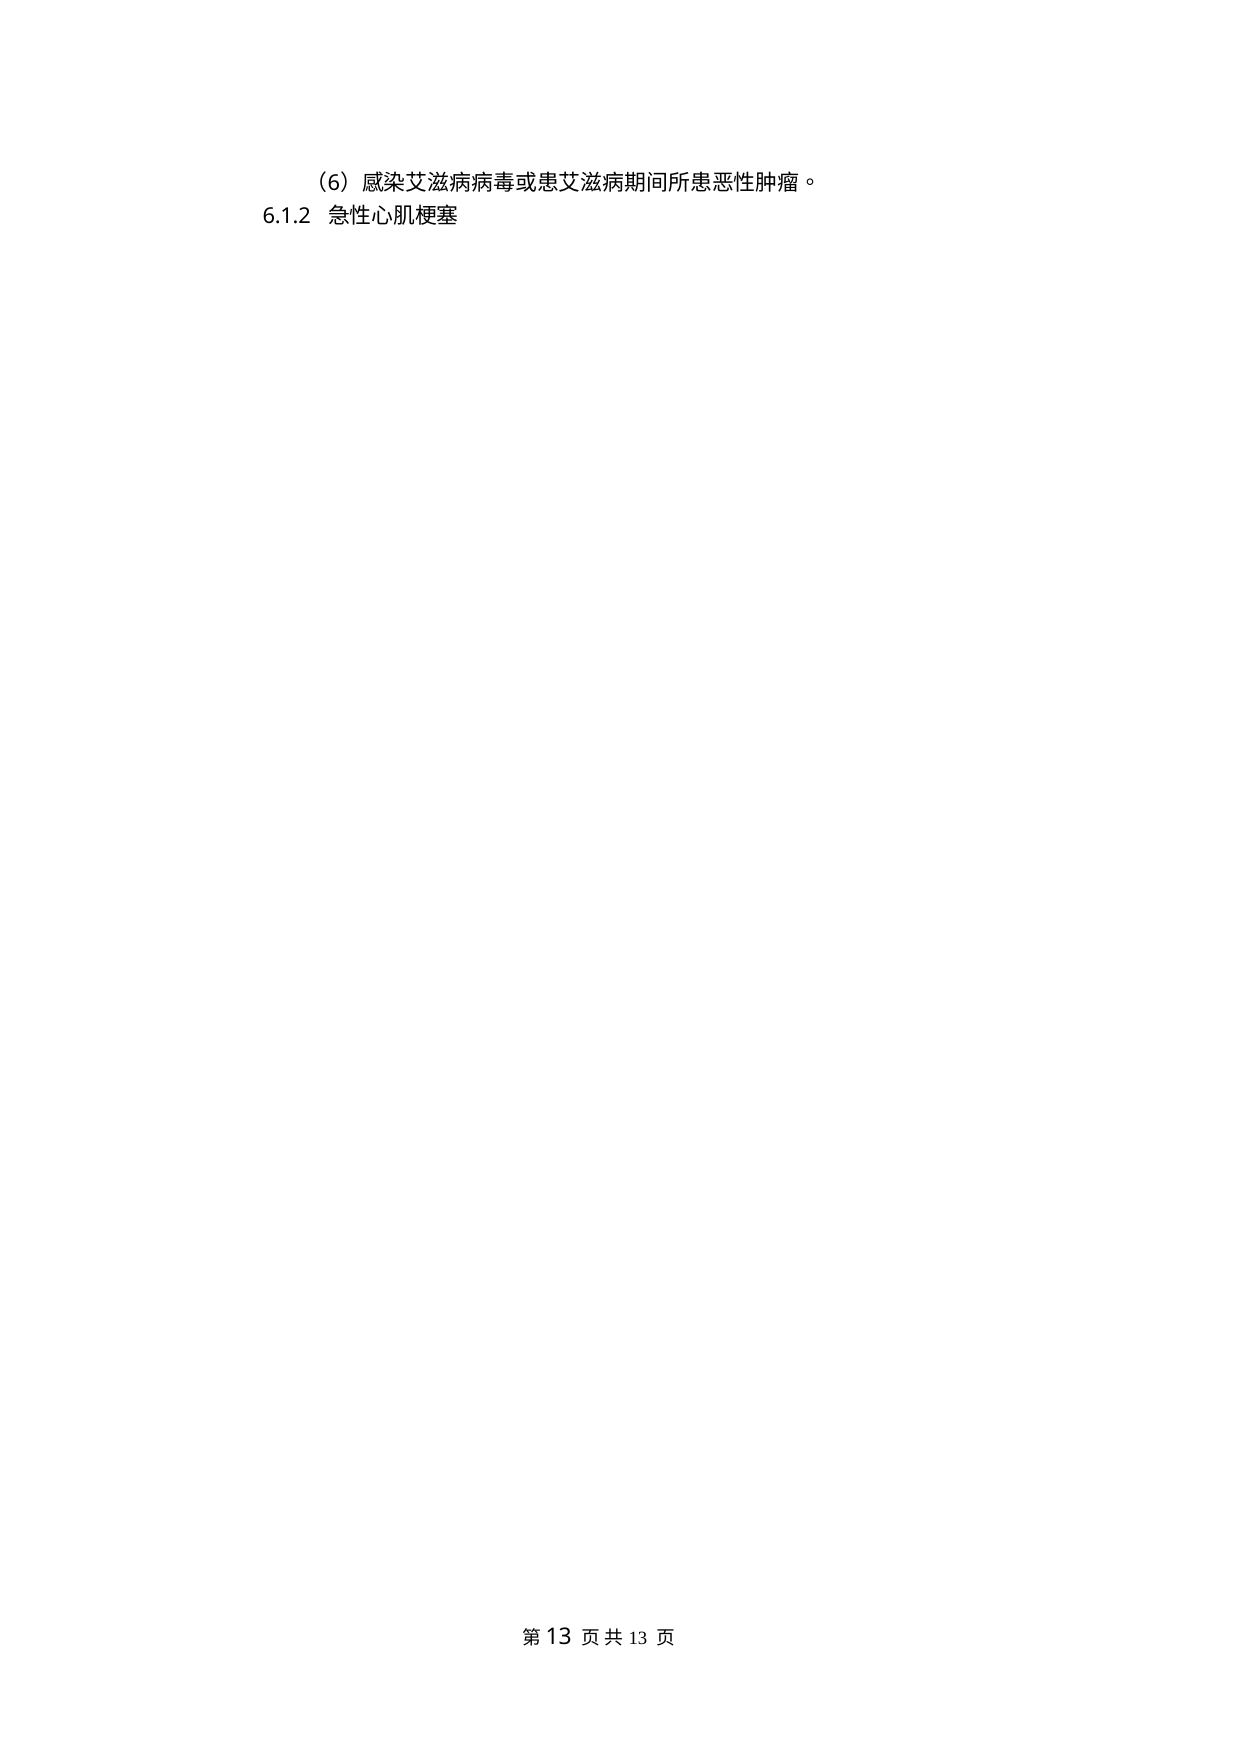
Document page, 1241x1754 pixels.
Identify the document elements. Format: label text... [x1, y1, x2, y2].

list 急性心肌梗塞 [262, 200, 1076, 230]
text （6）感染艾滋病病毒或患艾滋病期间所患恶性肿瘤。 [306, 167, 1076, 196]
